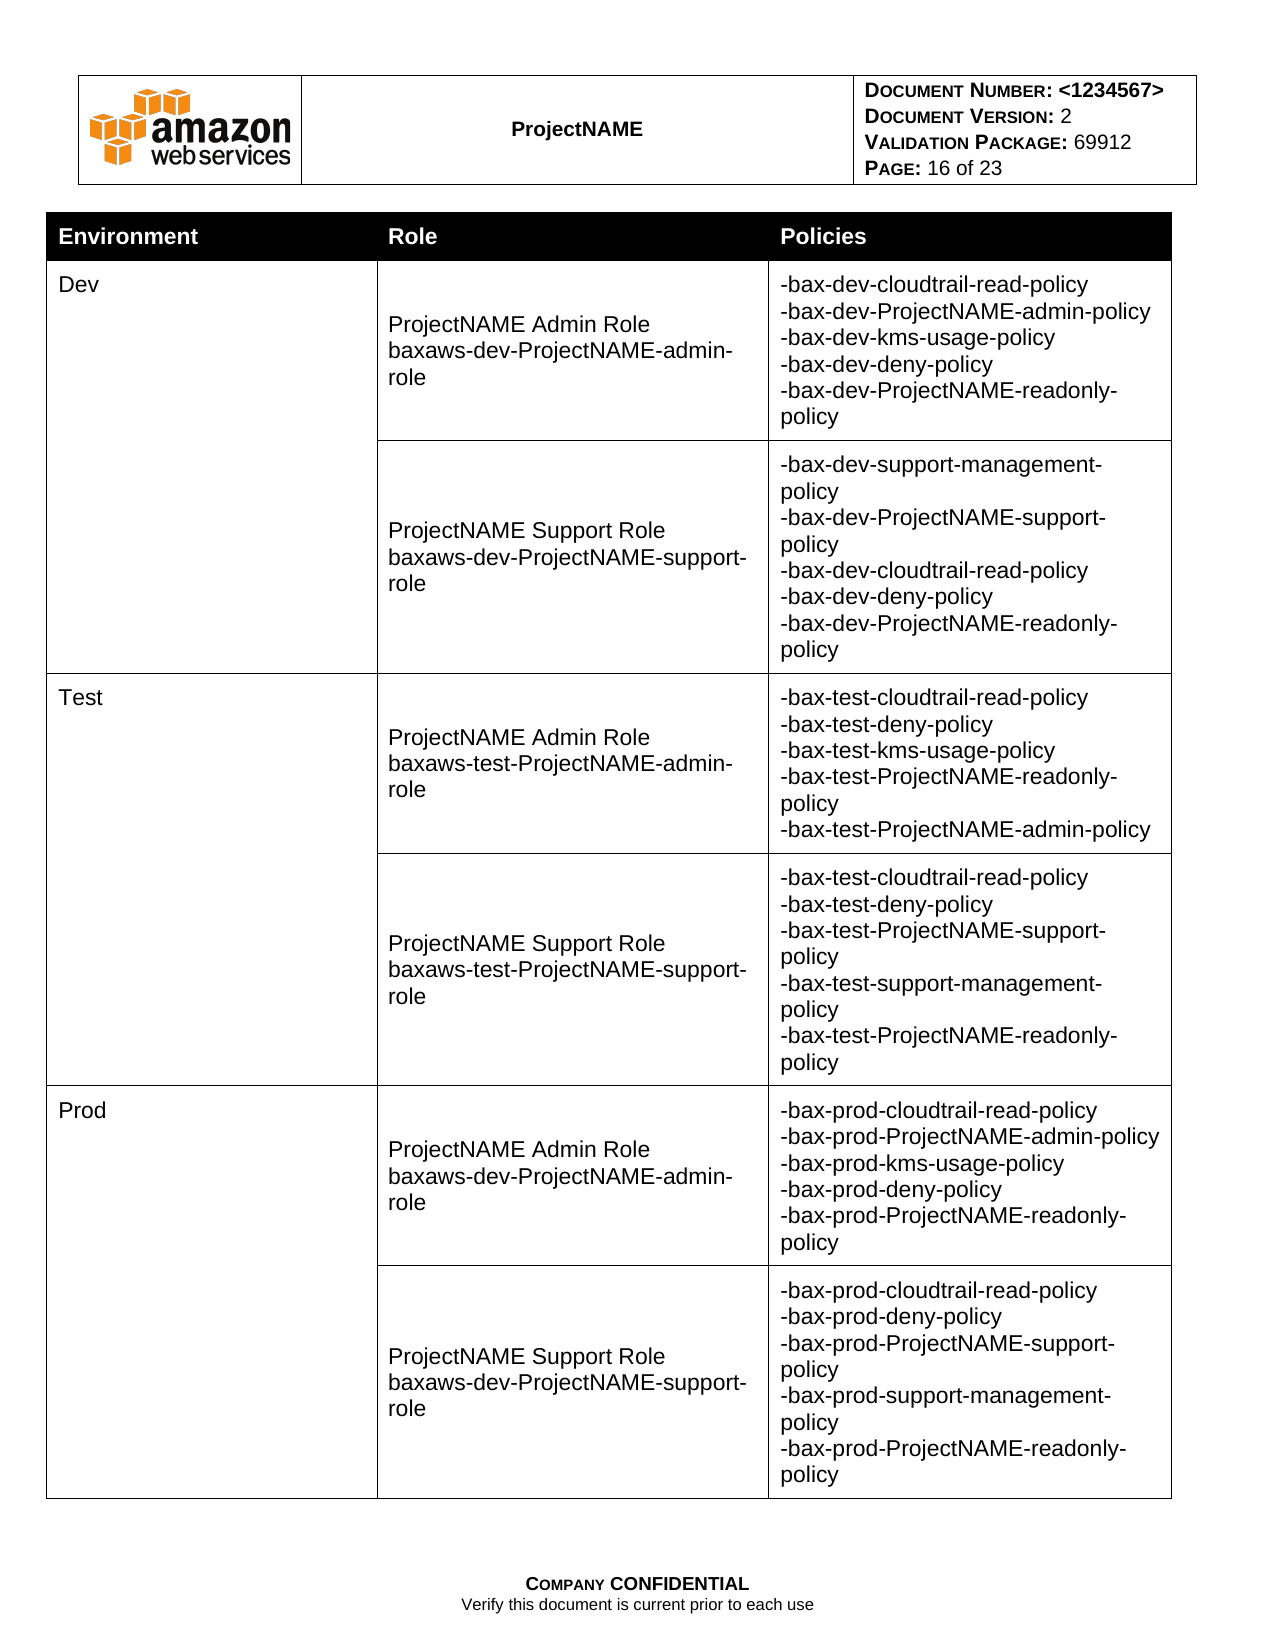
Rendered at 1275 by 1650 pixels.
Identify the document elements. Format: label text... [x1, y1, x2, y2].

table_cell ProjectNAME Support Role baxaws-dev-ProjectNAME-support-role [378, 1266, 768, 1498]
table_cell -bax-dev-support-management-policy -bax-dev-ProjectNAME-support-policy -bax-dev-cloudtrail-read-policy -bax-dev-deny-policy -bax-dev-ProjectNAME-readonly-policy [769, 441, 1171, 673]
table_cell ProjectNAME Admin Role baxaws-dev-ProjectNAME-admin-role [378, 261, 768, 440]
table_cell -bax-test-cloudtrail-read-policy -bax-test-deny-policy -bax-test-kms-usage-policy -bax-test-ProjectNAME-readonly-policy -bax-test-ProjectNAME-admin-policy [769, 674, 1171, 853]
table_cell -bax-dev-cloudtrail-read-policy -bax-dev-ProjectNAME-admin-policy -bax-dev-kms-usage-policy -bax-dev-deny-policy -bax-dev-ProjectNAME-readonly-policy [769, 261, 1171, 440]
table_cell ProjectNAME Support Role baxaws-dev-ProjectNAME-support-role [378, 441, 768, 673]
table_cell ProjectNAME Admin Role baxaws-dev-ProjectNAME-admin-role [378, 1086, 768, 1265]
table_cell -bax-prod-cloudtrail-read-policy -bax-prod-deny-policy -bax-prod-ProjectNAME-support-policy -bax-prod-support-management-policy -bax-prod-ProjectNAME-readonly-policy [769, 1266, 1171, 1498]
table_cell Prod [47, 1086, 377, 1498]
table_header Policies [769, 213, 1171, 260]
table_cell -bax-test-cloudtrail-read-policy -bax-test-deny-policy -bax-test-ProjectNAME-support-policy -bax-test-support-management-policy -bax-test-ProjectNAME-readonly-policy [769, 854, 1171, 1085]
table_cell Test [47, 674, 377, 1085]
picture [90, 89, 290, 165]
table_cell ProjectNAME Support Role baxaws-test-ProjectNAME-support-role [378, 854, 768, 1085]
table_header Environment [47, 213, 377, 260]
table_cell ProjectNAME Admin Role baxaws-test-ProjectNAME-admin-role [378, 674, 768, 853]
table_cell -bax-prod-cloudtrail-read-policy -bax-prod-ProjectNAME-admin-policy -bax-prod-kms-usage-policy -bax-prod-deny-policy -bax-prod-ProjectNAME-readonly-policy [769, 1086, 1171, 1265]
table_header Role [378, 213, 768, 260]
table_cell Dev [47, 261, 377, 673]
